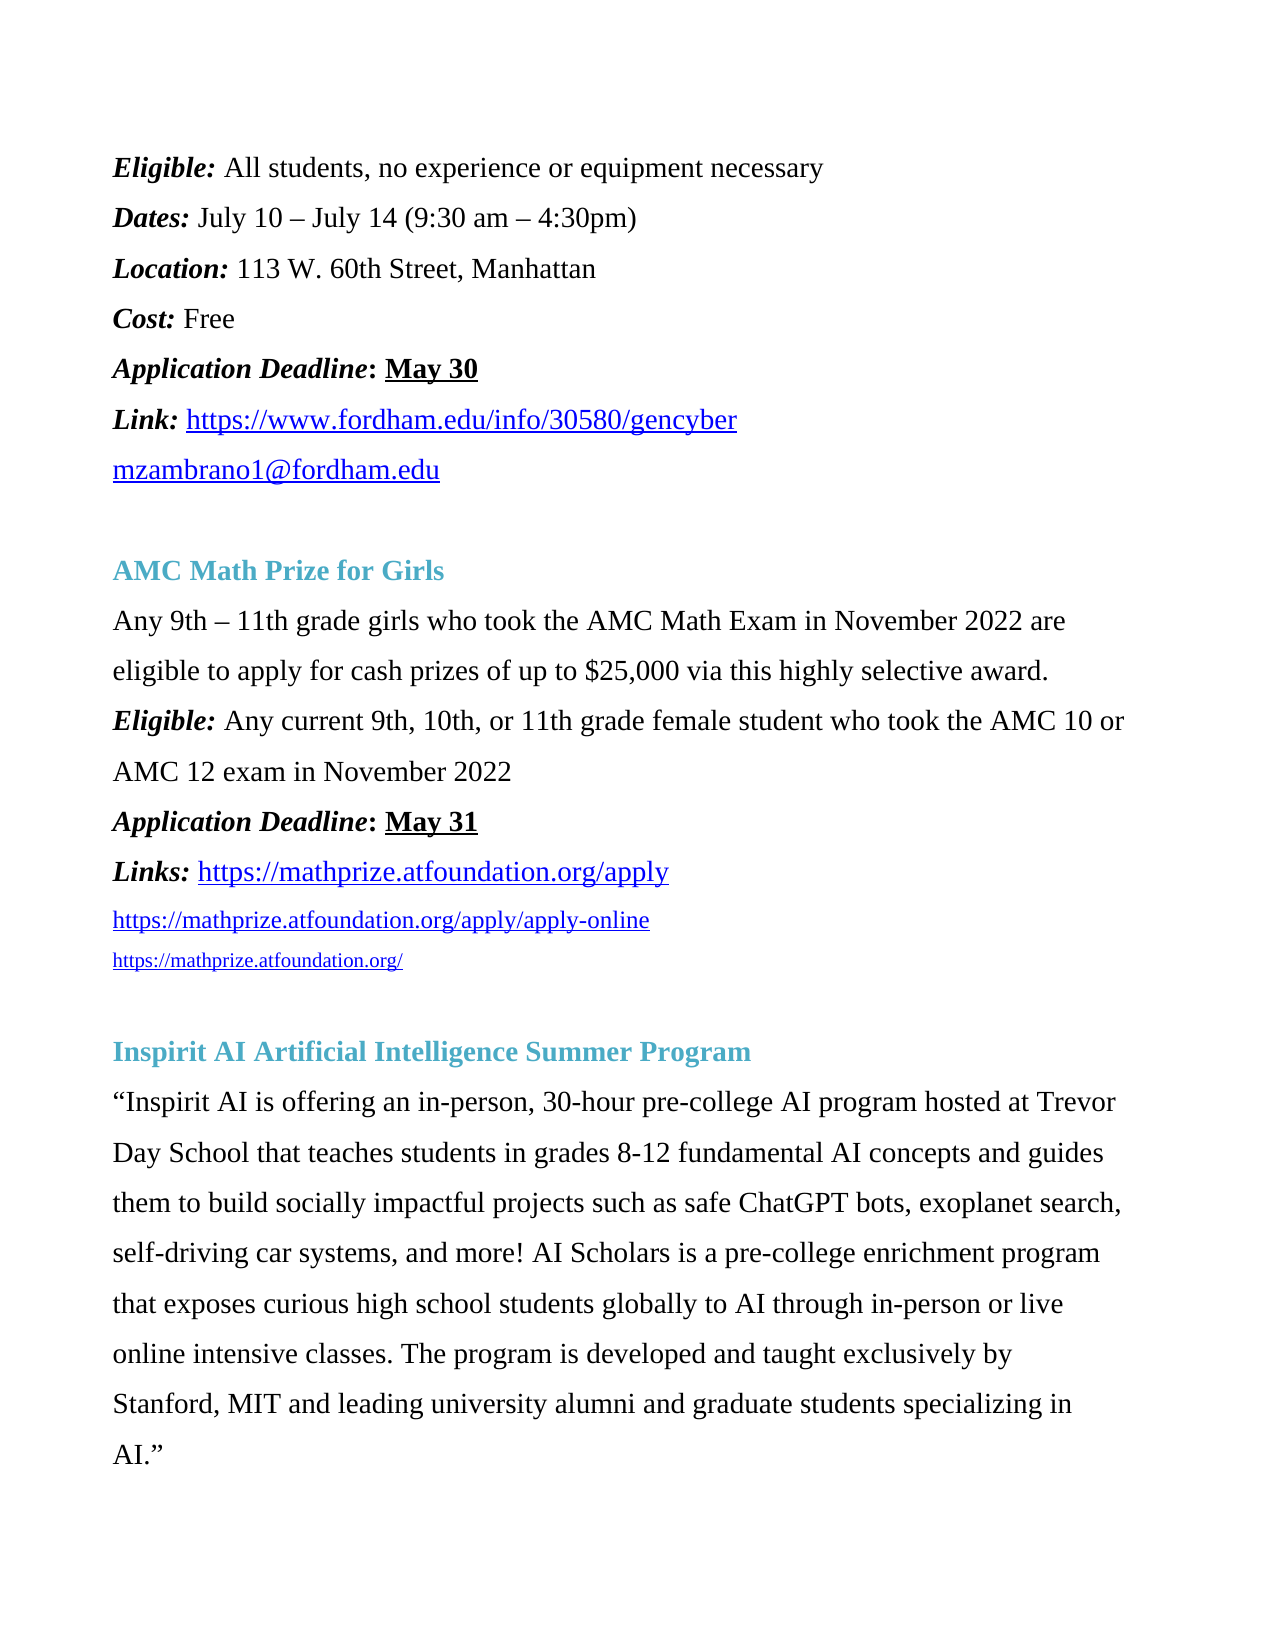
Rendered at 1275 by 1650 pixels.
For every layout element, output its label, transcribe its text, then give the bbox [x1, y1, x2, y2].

text https://mathprize.atfoundation.org/ [112, 948, 1125, 972]
text Any 9th – 11th grade girls who took the AMC Math Exam in November 2022 are eligible to apply for cash prizes of up to $25,000 via this highly selective award. [112, 603, 1125, 687]
text Eligible: All students, no experience or equipment necessary [112, 150, 1125, 184]
text Link: https://www.fordham.edu/info/30580/gencyber [112, 402, 1125, 435]
text AMC Math Prize for Girls [112, 553, 1125, 586]
text https://mathprize.atfoundation.org/apply/apply-online [112, 905, 1125, 933]
text Links: https://mathprize.atfoundation.org/apply [112, 854, 1125, 888]
text Application Deadline: May 30 [112, 351, 1125, 385]
text mzambrano1@fordham.edu [112, 452, 1125, 486]
text Cost: Free [112, 301, 1125, 335]
text Application Deadline: May 31 [112, 804, 1125, 838]
text Eligible: Any current 9th, 10th, or 11th grade female student who took the AMC 10 or AMC 12 exam in November 2022 [112, 703, 1125, 787]
text “Inspirit AI is offering an in-person, 30-hour pre-college AI program hosted at Trevor Day School that teaches students in grades 8-12 fundamental AI concepts and guides them to build socially impactful projects such as safe ChatGPT bots, exoplanet search, self-driving car systems, and more! AI Scholars is a pre-college enrichment program that exposes curious high school students globally to AI through in-person or live online intensive classes. The program is developed and taught exclusively by Stanford, MIT and leading university alumni and graduate students specializing in AI.” [112, 1084, 1125, 1470]
text Location: 113 W. 60th Street, Manhattan [112, 251, 1125, 284]
text Dates: July 10 – July 14 (9:30 am – 4:30pm) [112, 201, 1125, 234]
text Inspirit AI Artificial Intelligence Summer Program [112, 1034, 1125, 1068]
